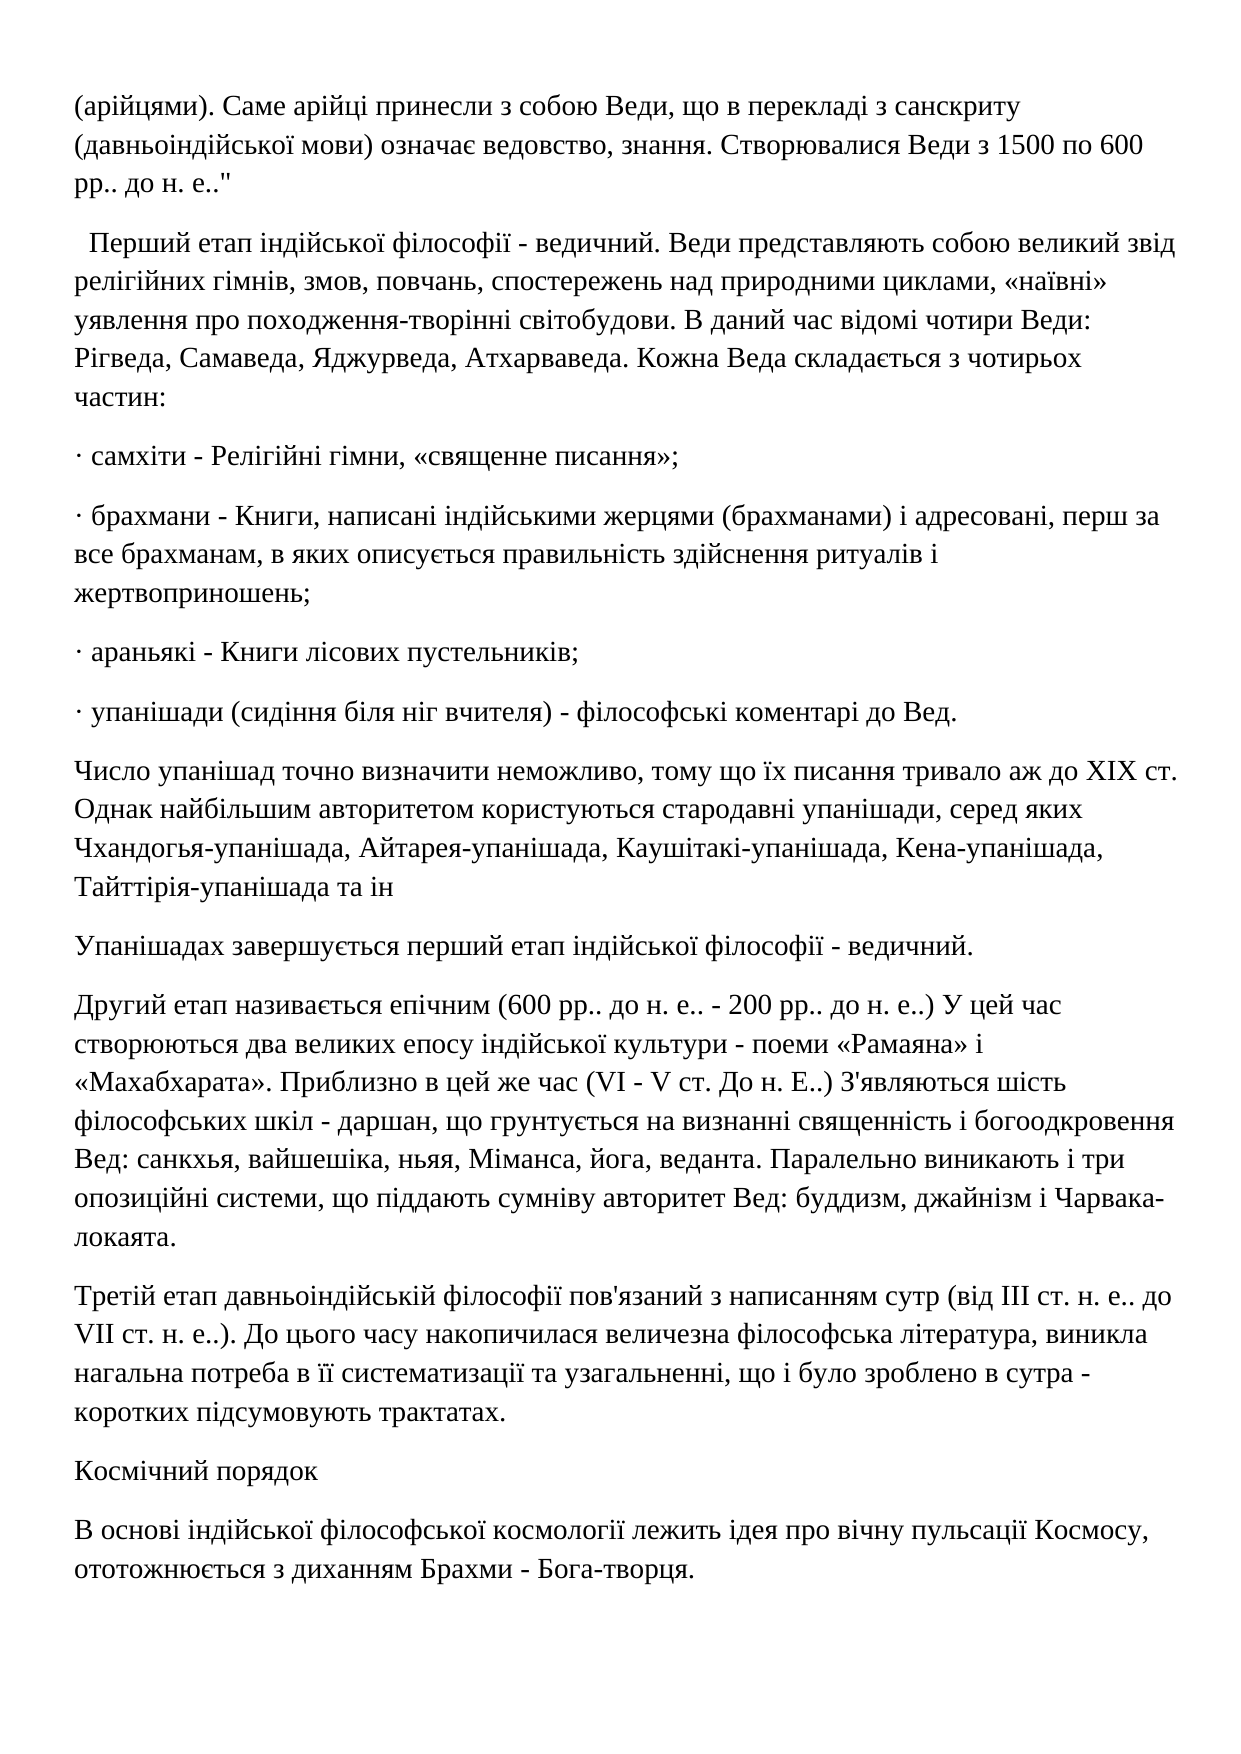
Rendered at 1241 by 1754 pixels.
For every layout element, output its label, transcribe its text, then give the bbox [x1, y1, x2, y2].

text Число упанішад точно визначити неможливо, тому що їх писання тривало аж до XIX ст. Однак найбільшим авторитетом користуються стародавні упанішади, серед яких Чхандогья-упанішада, Айтарея-упанішада, Каушітакі-упанішада, Кена-упанішада, Тайттірія-упанішада та ін [74, 753, 1181, 902]
text · упанішади (сидіння біля ніг вчителя) - філософські коментарі до Вед. [74, 694, 1181, 727]
text · самхіти - Релігійні гімни, «священне писання»; [74, 438, 1181, 472]
text Другий етап називається епічним (600 рр.. до н. е.. - 200 рр.. до н. е..) У цей час створюються два великих епосу індійської культури - поеми «Рамаяна» і «Махабхарата». Приблизно в цей же час (VI - V ст. До н. Е..) З'являються шість філософських шкіл - даршан, що грунтується на визнанні священність і богоодкровення Вед: санкхья, вайшешіка, ньяя, Міманса, йога, веданта. Паралельно виникають і три опозиційні системи, що піддають сумніву авторитет Вед: буддизм, джайнізм і Чарвака-локаята. [74, 987, 1181, 1252]
text Упанішадах завершується перший етап індійської філософії - ведичний. [74, 928, 1181, 962]
text В основі індійської філософської космології лежить ідея про вічну пульсації Космосу, ототожнюється з диханням Брахми - Бога-творця. [74, 1512, 1181, 1584]
text · араньякі - Книги лісових пустельників; [74, 634, 1181, 668]
text Третій етап давньоіндійській філософії пов'язаний з написанням сутр (від III ст. н. е.. до VII ст. н. е..). До цього часу накопичилася величезна філософська література, виникла нагальна потреба в її систематизації та узагальненні, що і було зроблено в сутра - коротких підсумовують трактатах. [74, 1278, 1181, 1427]
text · брахмани - Книги, написані індійськими жерцями (брахманами) і адресовані, перш за все брахманам, в яких описується правильність здійснення ритуалів і жертвоприношень; [74, 498, 1181, 608]
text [74, 88, 1181, 199]
text Космічний порядок [74, 1453, 1181, 1487]
text Перший етап індійської філософії - ведичний. Веди представляють собою великий звід релігійних гімнів, змов, повчань, спостережень над природними циклами, «наївні» уявлення про походження-творінні світобудови. В даний час відомі чотири Веди: Рігведа, Самаведа, Яджурведа, Атхарваведа. Кожна Веда складається з чотирьох частин: [74, 225, 1181, 413]
